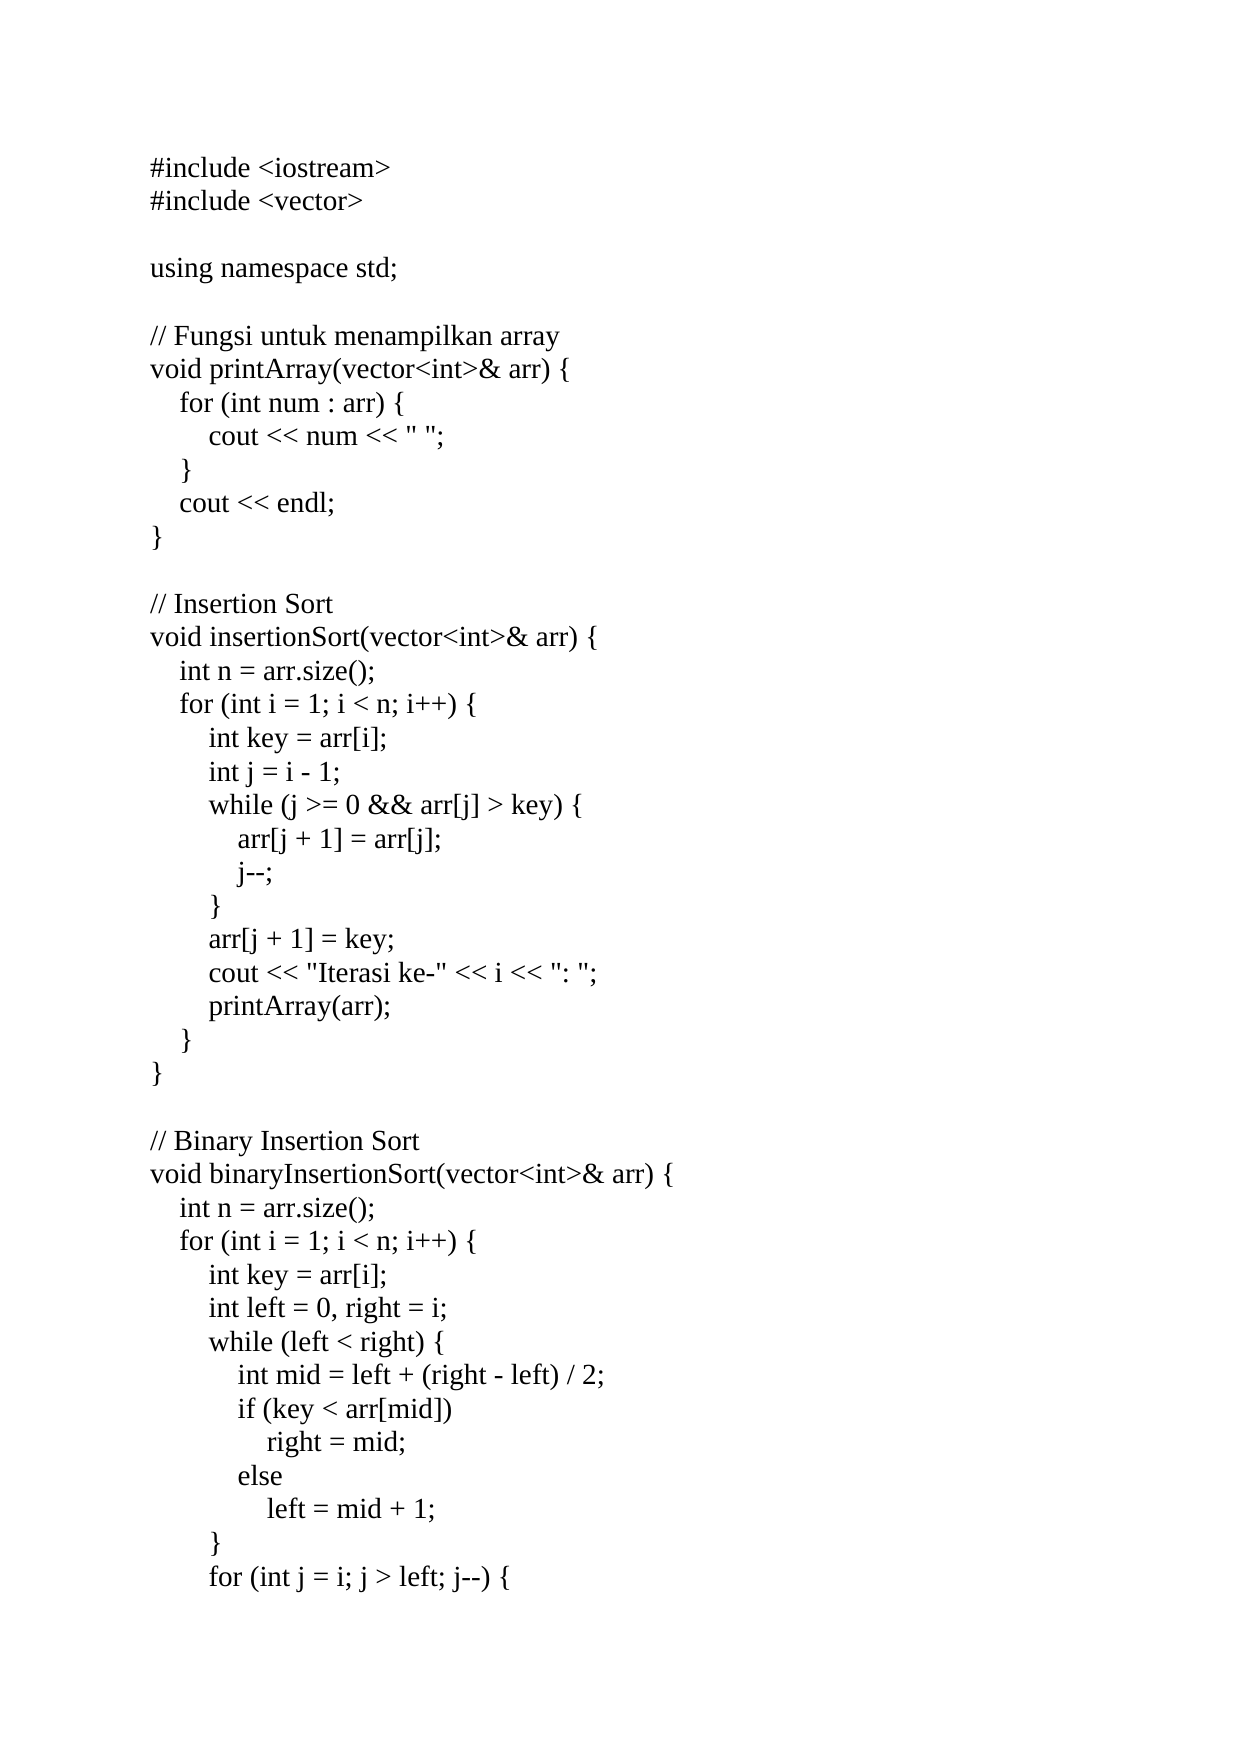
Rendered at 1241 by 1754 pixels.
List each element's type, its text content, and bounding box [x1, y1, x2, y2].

text #include <vector> [150, 183, 1090, 217]
text right = mid; [150, 1424, 1090, 1458]
text int j = i - 1; [150, 754, 1090, 787]
text } [150, 888, 1090, 921]
text // Fungsi untuk menampilkan array [150, 318, 1090, 351]
text for (int j = i; j > left; j--) { [150, 1559, 1090, 1592]
text while (j >= 0 && arr[j] > key) { [150, 787, 1090, 821]
text using namespace std; [150, 251, 1090, 284]
text int key = arr[i]; [150, 1257, 1090, 1290]
text } [150, 1022, 1090, 1056]
text // Insertion Sort [150, 586, 1090, 619]
text left = mid + 1; [150, 1492, 1090, 1525]
text cout << endl; [150, 485, 1090, 519]
text } [150, 519, 1090, 552]
text for (int i = 1; i < n; i++) { [150, 687, 1090, 720]
text cout << "Iterasi ke-" << i << ": "; [150, 955, 1090, 988]
text for (int num : arr) { [150, 385, 1090, 418]
text void printArray(vector<int>& arr) { [150, 351, 1090, 385]
text } [150, 452, 1090, 485]
text #include <iostream> [150, 150, 1090, 183]
text } [150, 1056, 1090, 1089]
text // Binary Insertion Sort [150, 1123, 1090, 1156]
text int n = arr.size(); [150, 1190, 1090, 1223]
text else [150, 1458, 1090, 1492]
text int left = 0, right = i; [150, 1290, 1090, 1324]
text if (key < arr[mid]) [150, 1391, 1090, 1424]
text void binaryInsertionSort(vector<int>& arr) { [150, 1156, 1090, 1190]
text int mid = left + (right - left) / 2; [150, 1357, 1090, 1391]
text } [150, 1525, 1090, 1559]
text void insertionSort(vector<int>& arr) { [150, 619, 1090, 653]
text arr[j + 1] = key; [150, 921, 1090, 955]
text j--; [150, 854, 1090, 888]
text while (left < right) { [150, 1324, 1090, 1357]
text int key = arr[i]; [150, 720, 1090, 754]
text printArray(arr); [150, 988, 1090, 1022]
text int n = arr.size(); [150, 653, 1090, 687]
text for (int i = 1; i < n; i++) { [150, 1223, 1090, 1257]
text cout << num << " "; [150, 418, 1090, 452]
text arr[j + 1] = arr[j]; [150, 821, 1090, 854]
